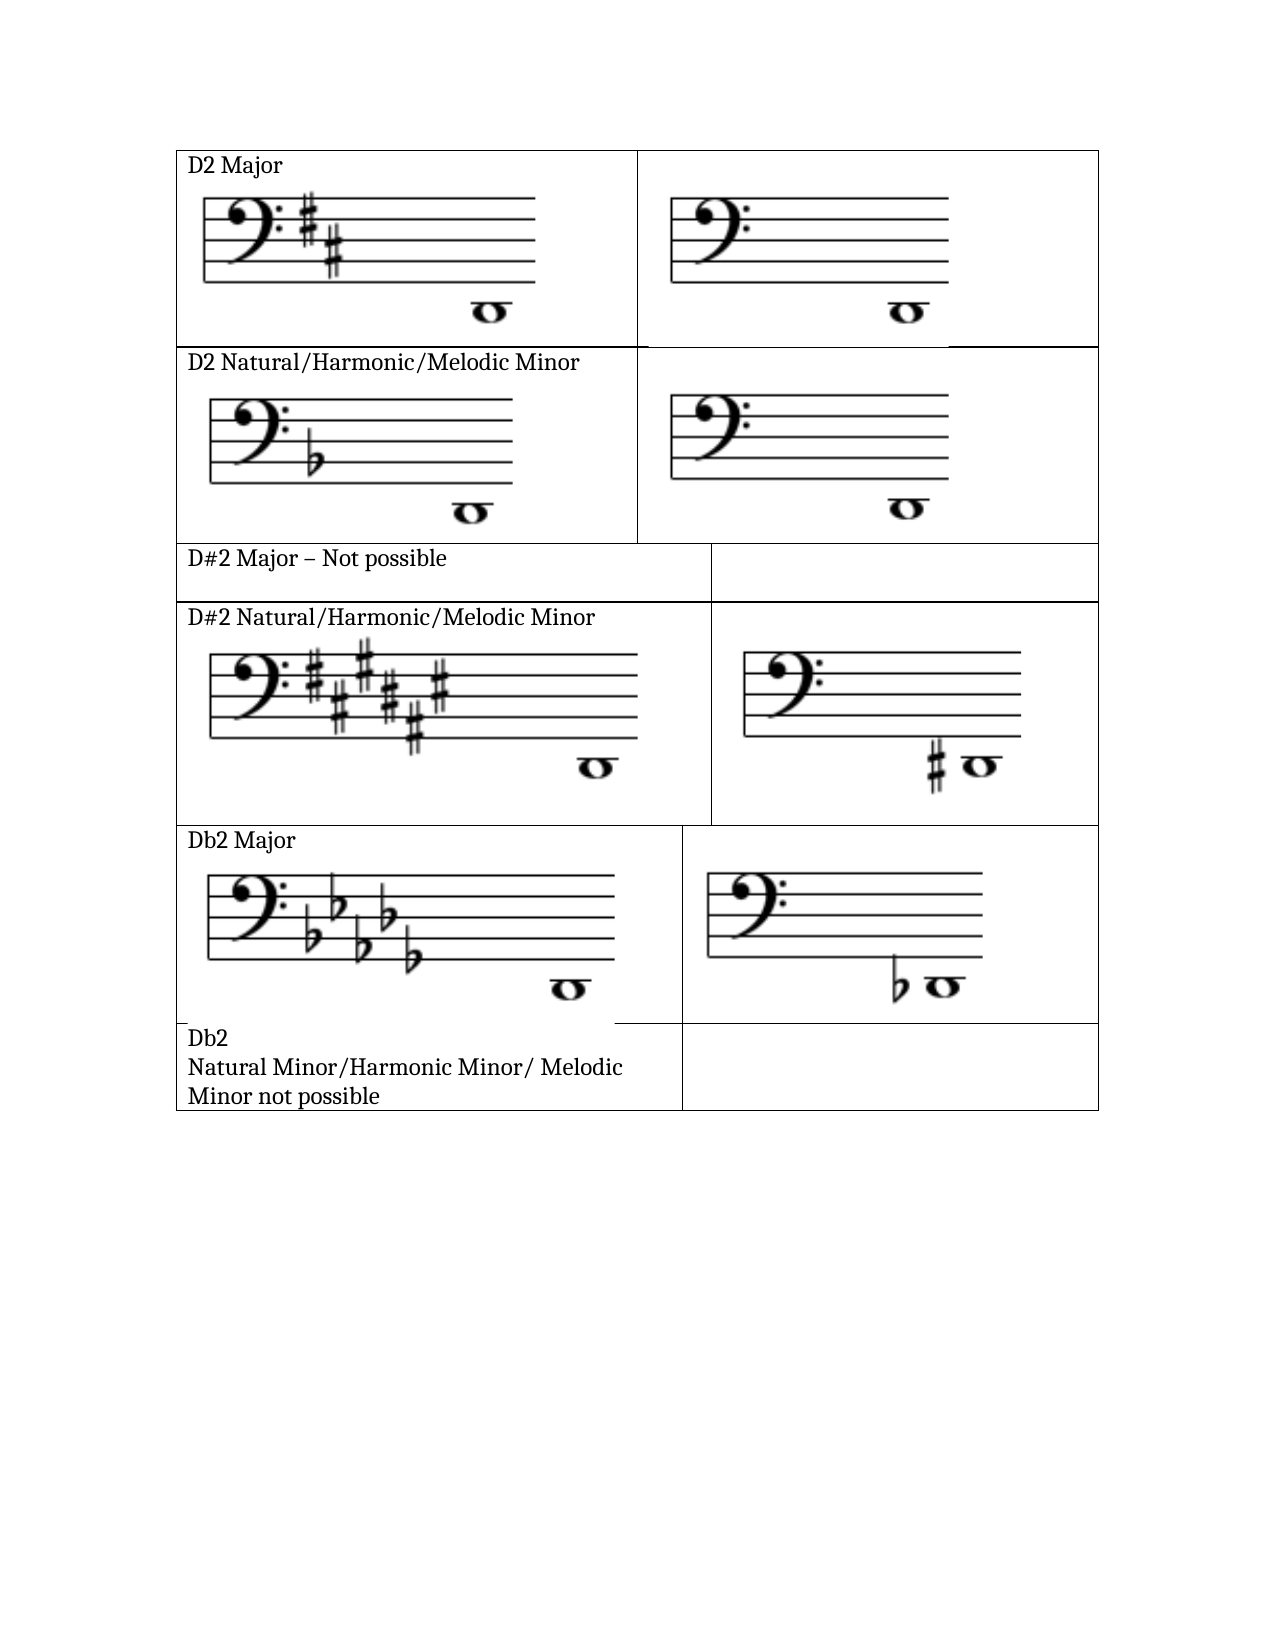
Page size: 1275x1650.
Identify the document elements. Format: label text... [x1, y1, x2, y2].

table_header D2 Major [177, 151, 637, 346]
table_header [638, 151, 1098, 346]
table_cell Db2 Major [177, 826, 682, 1023]
picture [648, 179, 949, 347]
picture [187, 179, 536, 332]
table_cell [712, 603, 1098, 824]
picture [693, 854, 983, 1011]
picture [187, 631, 638, 796]
picture [723, 631, 1022, 805]
table_cell Db2 Natural Minor/Harmonic Minor/ Melodic Minor not possible [177, 1024, 682, 1110]
table_cell [638, 348, 1098, 543]
table_cell D2 Natural/Harmonic/Melodic Minor [177, 348, 637, 543]
table_cell D#2 Natural/Harmonic/Melodic Minor [177, 603, 711, 824]
picture [187, 854, 615, 1024]
table_cell [683, 1024, 1098, 1110]
picture [648, 376, 949, 543]
table_cell D#2 Major – Not possible [177, 544, 711, 601]
table_cell [712, 544, 1098, 601]
picture [187, 376, 513, 537]
table_cell [683, 826, 1098, 1023]
